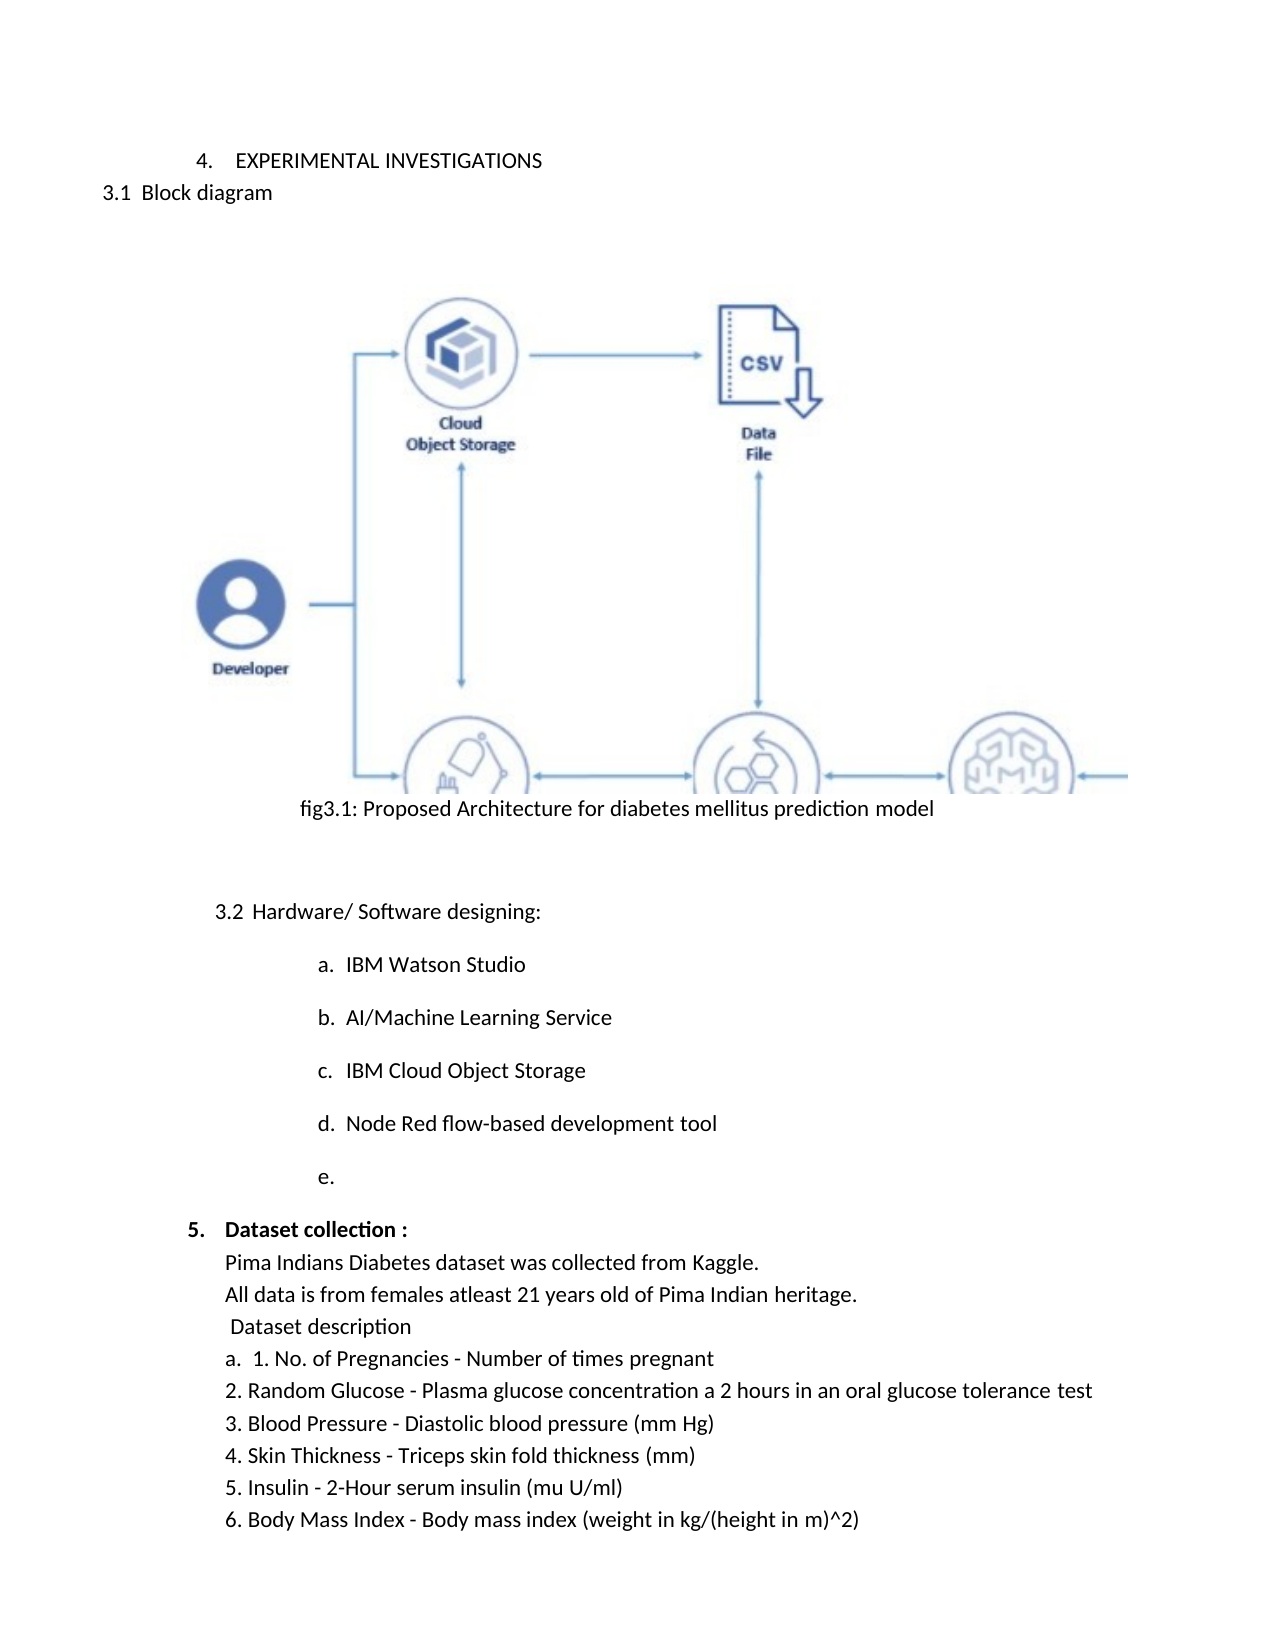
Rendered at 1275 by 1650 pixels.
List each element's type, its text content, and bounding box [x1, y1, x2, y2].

list Node Red flow-based development tool [318, 1109, 1275, 1137]
list IBM Cloud Object Storage [318, 1056, 1275, 1084]
list Body Mass Index - Body mass index (weight in kg/(height in m)^2) [225, 1505, 1275, 1533]
list IBM Watson Studio [318, 950, 1275, 978]
list Skin Thickness - Triceps skin fold thickness (mm) [225, 1441, 1275, 1469]
text All data is from females atleast 21 years old of Pima Indian heritage. Dataset description [225, 1280, 858, 1340]
list Block diagram [102, 178, 481, 206]
list Random Glucose - Plasma glucose concentration a 2 hours in an oral glucose tolerance test [225, 1376, 1275, 1404]
picture [181, 284, 1128, 794]
list 1. No. of Pregnancies - Number of times pregnant [225, 1344, 1275, 1372]
list EXPERIMENTAL INVESTIGATIONS [196, 146, 1275, 174]
list AI/Machine Learning Service [318, 1003, 1275, 1031]
list Blood Pressure - Diastolic blood pressure (mm Hg) [225, 1409, 1275, 1437]
list Hardware/ Software designing: [214, 897, 561, 925]
list Insulin - 2-Hour serum insulin (mu U/ml) [225, 1473, 1275, 1501]
list Dataset collection : [187, 1216, 1275, 1243]
text Pima Indians Diabetes dataset was collected from Kaggle. [225, 1248, 1275, 1276]
